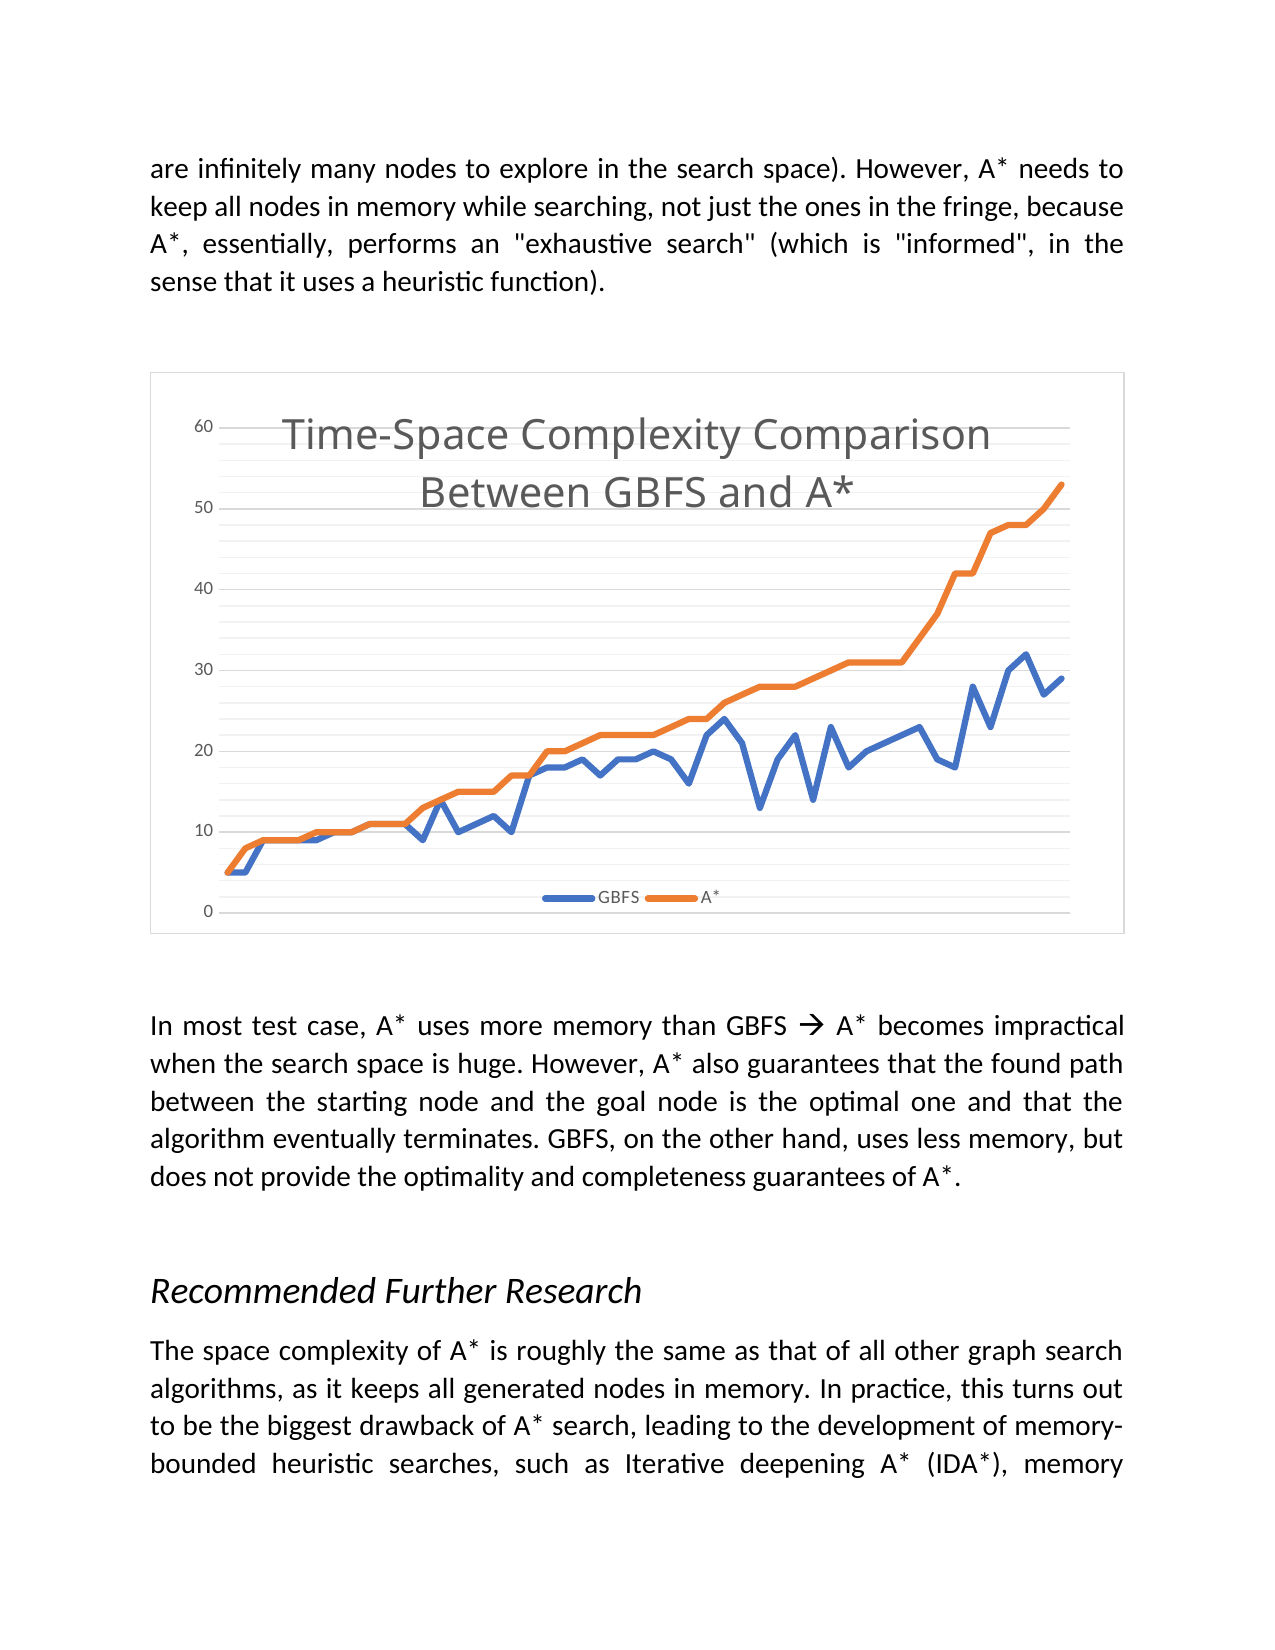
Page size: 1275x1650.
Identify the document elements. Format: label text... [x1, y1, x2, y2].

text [150, 150, 1125, 299]
text Recommended Further Research [150, 1267, 1125, 1313]
text In most test case, A* uses more memory than GBFS A* becomes impractical when the search space is huge. However, A* also guarantees that the found path between the starting node and the goal node is the optimal one and that the algorithm eventually terminates. GBFS, on the other hand, uses less memory, but does not provide the optimality and completeness guarantees of A*. [150, 1007, 1125, 1194]
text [150, 1332, 1125, 1481]
